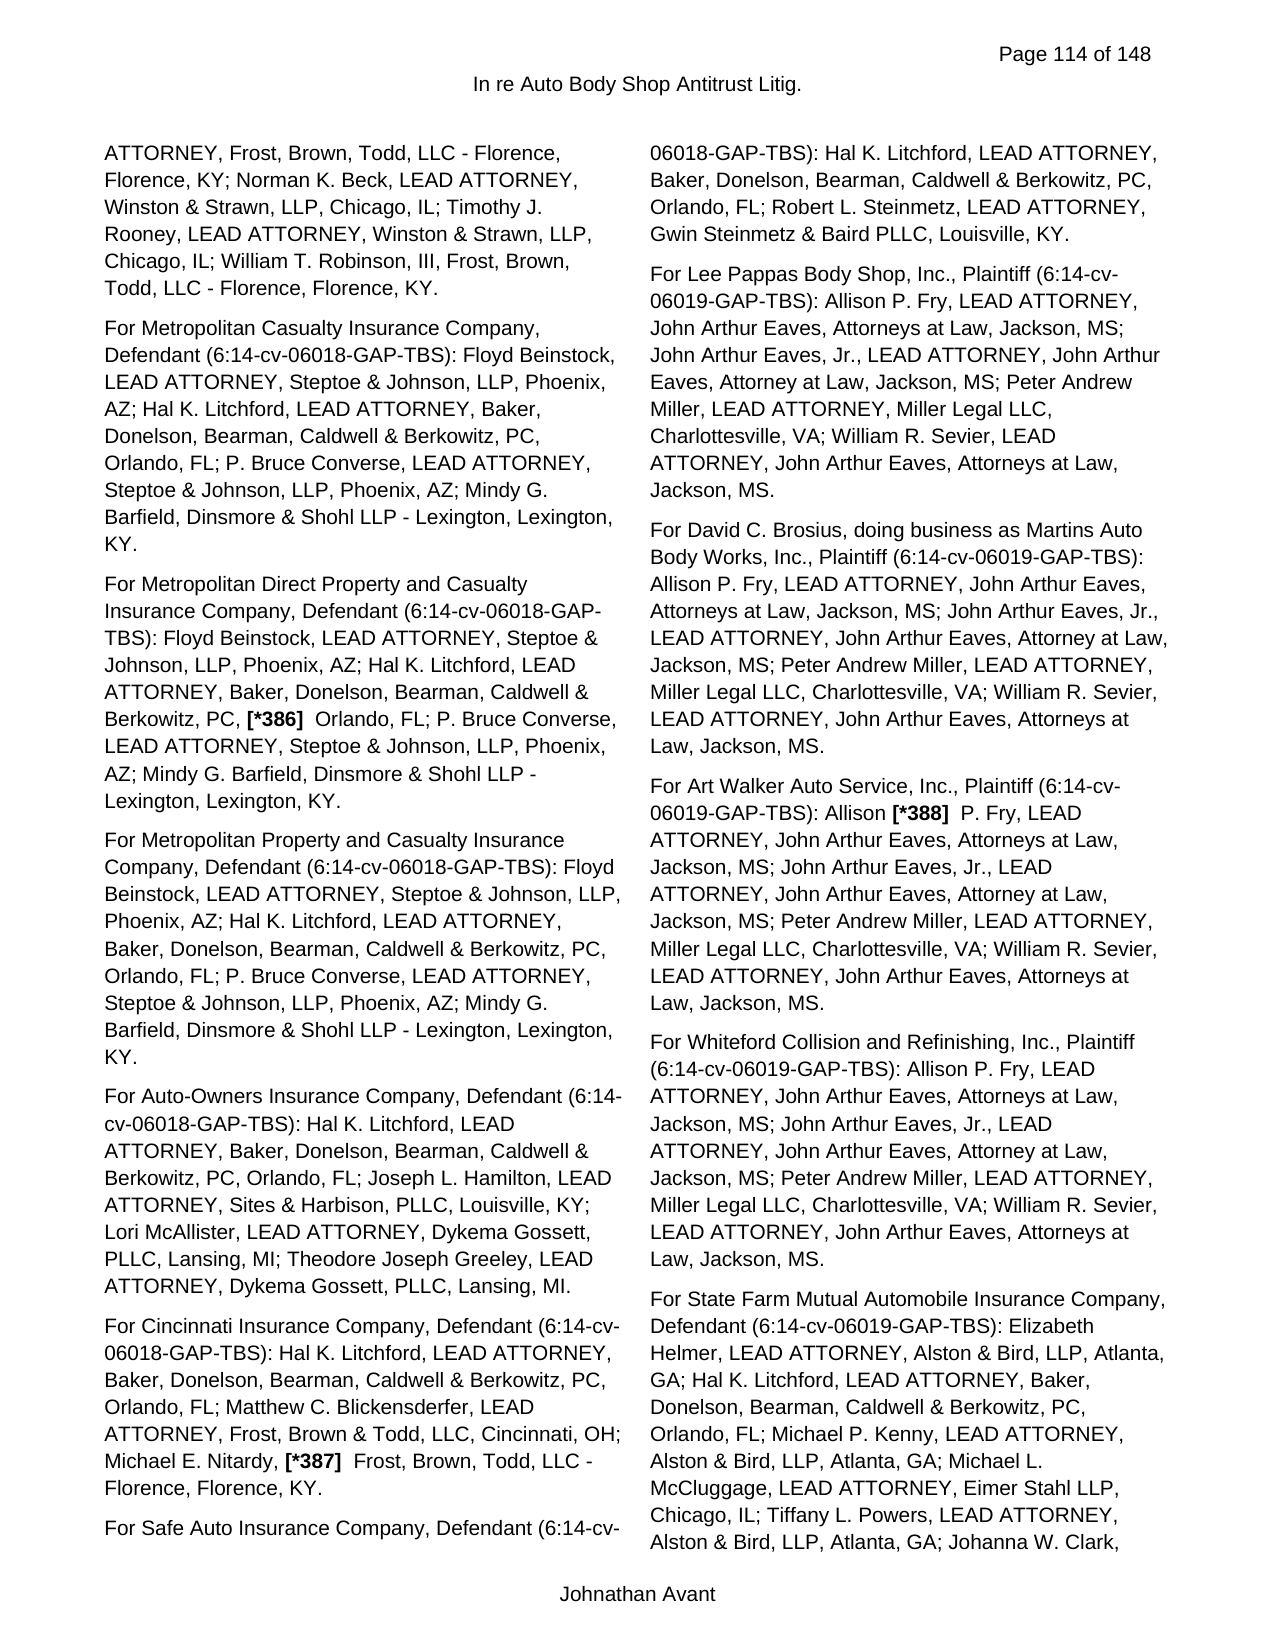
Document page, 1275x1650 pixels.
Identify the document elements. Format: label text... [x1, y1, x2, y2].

text For Lee Pappas Body Shop, Inc., Plaintiff (6:14-cv-06019-GAP-TBS): Allison P. Fry, LEAD ATTORNEY, John Arthur Eaves, Attorneys at Law, Jackson, MS; John Arthur Eaves, Jr., LEAD ATTORNEY, John Arthur Eaves, Attorney at Law, Jackson, MS; Peter Andrew Miller, LEAD ATTORNEY, Miller Legal LLC, Charlottesville, VA; William R. Sevier, LEAD ATTORNEY, John Arthur Eaves, Attorneys at Law, Jackson, MS. [650, 258, 1171, 502]
text For Art Walker Auto Service, Inc., Plaintiff (6:14-cv-06019-GAP-TBS): Allison [*388] P. Fry, LEAD ATTORNEY, John Arthur Eaves, Attorneys at Law, Jackson, MS; John Arthur Eaves, Jr., LEAD ATTORNEY, John Arthur Eaves, Attorney at Law, Jackson, MS; Peter Andrew Miller, LEAD ATTORNEY, Miller Legal LLC, Charlottesville, VA; William R. Sevier, LEAD ATTORNEY, John Arthur Eaves, Attorneys at Law, Jackson, MS. [650, 771, 1171, 1014]
text For Safe Auto Insurance Company, Defendant (6:14-cv-06018-GAP-TBS): Hal K. Litchford, LEAD ATTORNEY, Baker, Donelson, Bearman, Caldwell & Berkowitz, PC, Orlando, FL; Robert L. Steinmetz, LEAD ATTORNEY, Gwin Steinmetz & Baird PLLC, Louisville, KY. [650, 137, 1171, 246]
text For Auto-Owners Insurance Company, Defendant (6:14-cv-06018-GAP-TBS): Hal K. Litchford, LEAD ATTORNEY, Baker, Donelson, Bearman, Caldwell & Berkowitz, PC, Orlando, FL; Joseph L. Hamilton, LEAD ATTORNEY, Sites & Harbison, PLLC, Louisville, KY; Lori McAllister, LEAD ATTORNEY, Dykema Gossett, PLLC, Lansing, MI; Theodore Joseph Greeley, LEAD ATTORNEY, Dykema Gossett, PLLC, Lansing, MI. [104, 1081, 625, 1298]
text For David C. Brosius, doing business as Martins Auto Body Works, Inc., Plaintiff (6:14-cv-06019-GAP-TBS): Allison P. Fry, LEAD ATTORNEY, John Arthur Eaves, Attorneys at Law, Jackson, MS; John Arthur Eaves, Jr., LEAD ATTORNEY, John Arthur Eaves, Attorney at Law, Jackson, MS; Peter Andrew Miller, LEAD ATTORNEY, Miller Legal LLC, Charlottesville, VA; William R. Sevier, LEAD ATTORNEY, John Arthur Eaves, Attorneys at Law, Jackson, MS. [650, 514, 1171, 758]
text For Metropolitan Casualty Insurance Company, Defendant (6:14-cv-06018-GAP-TBS): Floyd Beinstock, LEAD ATTORNEY, Steptoe & Johnson, LLP, Phoenix, AZ; Hal K. Litchford, LEAD ATTORNEY, Baker, Donelson, Bearman, Caldwell & Berkowitz, PC, Orlando, FL; P. Bruce Converse, LEAD ATTORNEY, Steptoe & Johnson, LLP, Phoenix, AZ; Mindy G. Barfield, Dinsmore & Shohl LLP - Lexington, Lexington, KY. [104, 312, 625, 556]
text For Metropolitan Direct Property and Casualty Insurance Company, Defendant (6:14-cv-06018-GAP-TBS): Floyd Beinstock, LEAD ATTORNEY, Steptoe & Johnson, LLP, Phoenix, AZ; Hal K. Litchford, LEAD ATTORNEY, Baker, Donelson, Bearman, Caldwell & Berkowitz, PC, [*386] Orlando, FL; P. Bruce Converse, LEAD ATTORNEY, Steptoe & Johnson, LLP, Phoenix, AZ; Mindy G. Barfield, Dinsmore & Shohl LLP - Lexington, Lexington, KY. [104, 569, 625, 812]
text For Cincinnati Insurance Company, Defendant (6:14-cv-06018-GAP-TBS): Hal K. Litchford, LEAD ATTORNEY, Baker, Donelson, Bearman, Caldwell & Berkowitz, PC, Orlando, FL; Matthew C. Blickensderfer, LEAD ATTORNEY, Frost, Brown & Todd, LLC, Cincinnati, OH; Michael E. Nitardy, [*387] Frost, Brown, Todd, LLC - Florence, Florence, KY. [104, 1310, 625, 1500]
text For Whiteford Collision and Refinishing, Inc., Plaintiff (6:14-cv-06019-GAP-TBS): Allison P. Fry, LEAD ATTORNEY, John Arthur Eaves, Attorneys at Law, Jackson, MS; John Arthur Eaves, Jr., LEAD ATTORNEY, John Arthur Eaves, Attorney at Law, Jackson, MS; Peter Andrew Miller, LEAD ATTORNEY, Miller Legal LLC, Charlottesville, VA; William R. Sevier, LEAD ATTORNEY, John Arthur Eaves, Attorneys at Law, Jackson, MS. [650, 1027, 1171, 1271]
text For Metropolitan Property and Casualty Insurance Company, Defendant (6:14-cv-06018-GAP-TBS): Floyd Beinstock, LEAD ATTORNEY, Steptoe & Johnson, LLP, Phoenix, AZ; Hal K. Litchford, LEAD ATTORNEY, Baker, Donelson, Bearman, Caldwell & Berkowitz, PC, Orlando, FL; P. Bruce Converse, LEAD ATTORNEY, Steptoe & Johnson, LLP, Phoenix, AZ; Mindy G. Barfield, Dinsmore & Shohl LLP - Lexington, Lexington, KY. [104, 825, 625, 1069]
